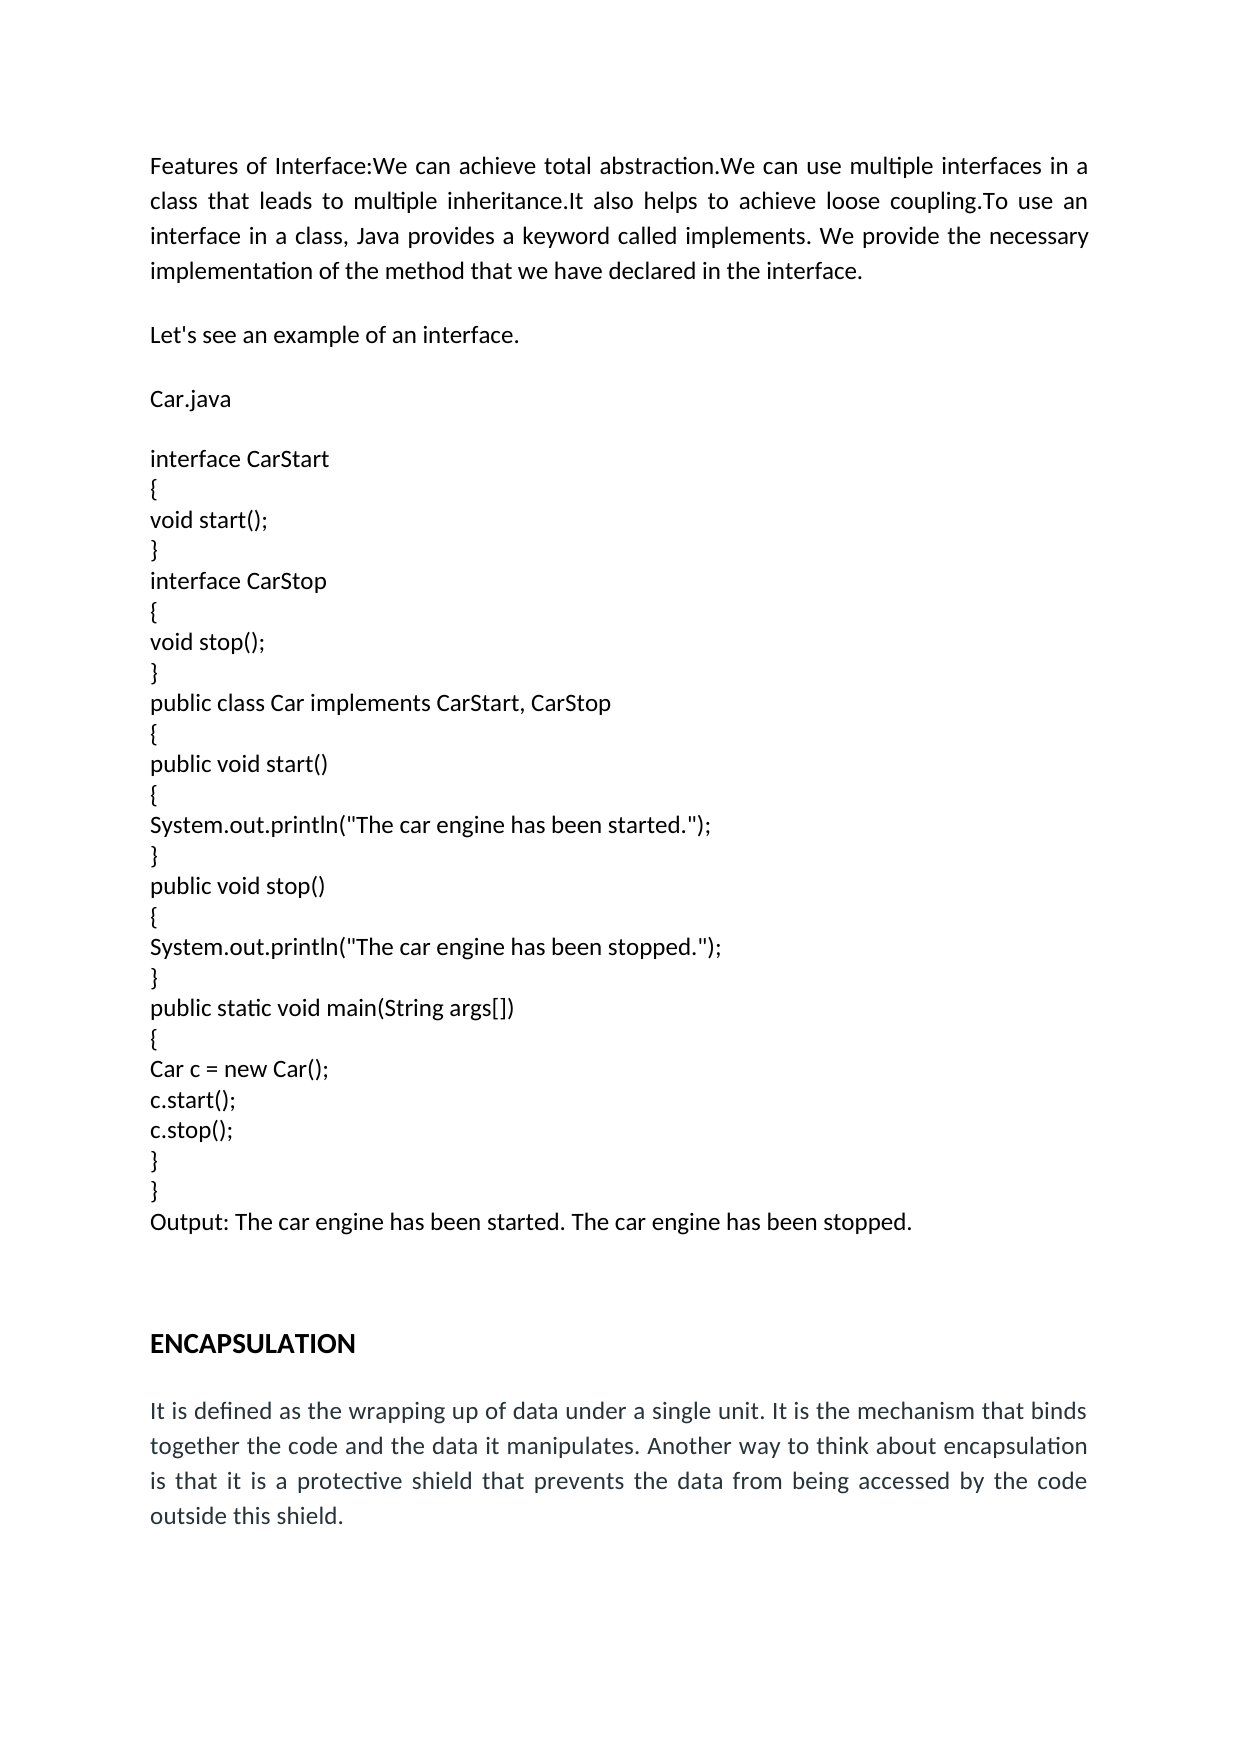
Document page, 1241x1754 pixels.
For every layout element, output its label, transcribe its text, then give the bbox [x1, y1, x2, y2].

text Let's see an example of an interface. [150, 319, 1090, 350]
text ENCAPSULATION [150, 1325, 1090, 1361]
text It is defined as the wrapping up of data under a single unit. It is the mechanism that binds together the code and the data it manipulates. Another way to think about encapsulation is that it is a protective shield that prevents the data from being accessed by the code outside this shield. [150, 1396, 1090, 1531]
text interface CarStart { void start(); } interface CarStop { void stop(); } public class Car implements CarStart, CarStop { public void start() { System.out.println("The car engine has been started."); } public void stop() { System.out.println("The car engine has been stopped."); } public static void main(String args[]) { Car c = new Car(); c.start(); c.stop(); } } Output: The car engine has been started. The car engine has been stopped. [150, 443, 1090, 1237]
text Features of Interface:We can achieve total abstraction.We can use multiple interfaces in a class that leads to multiple inheritance.It also helps to achieve loose coupling.To use an interface in a class, Java provides a keyword called implements. We provide the necessary implementation of the method that we have declared in the interface. [150, 150, 1090, 286]
text Car.java [150, 383, 1090, 414]
